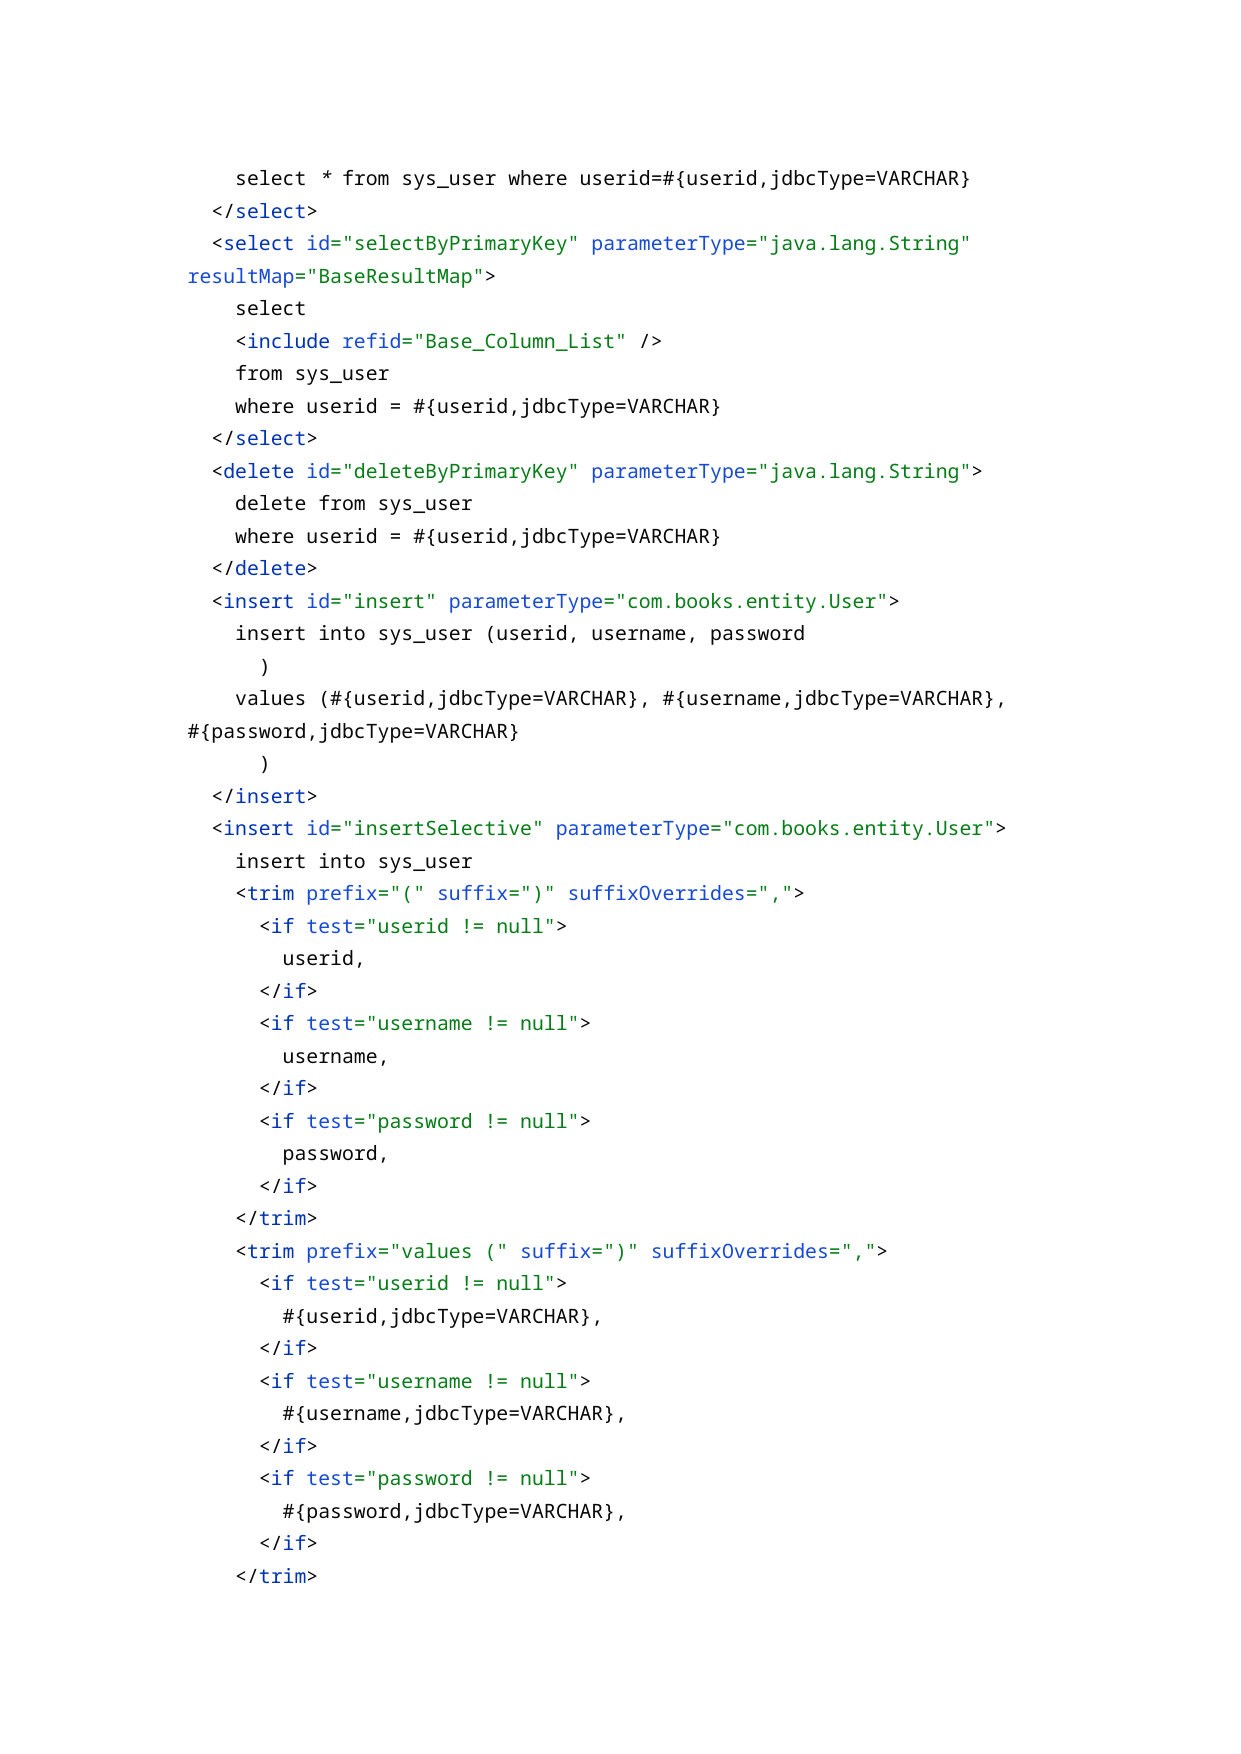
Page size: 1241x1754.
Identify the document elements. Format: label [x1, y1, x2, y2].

text [187, 162, 1053, 1592]
